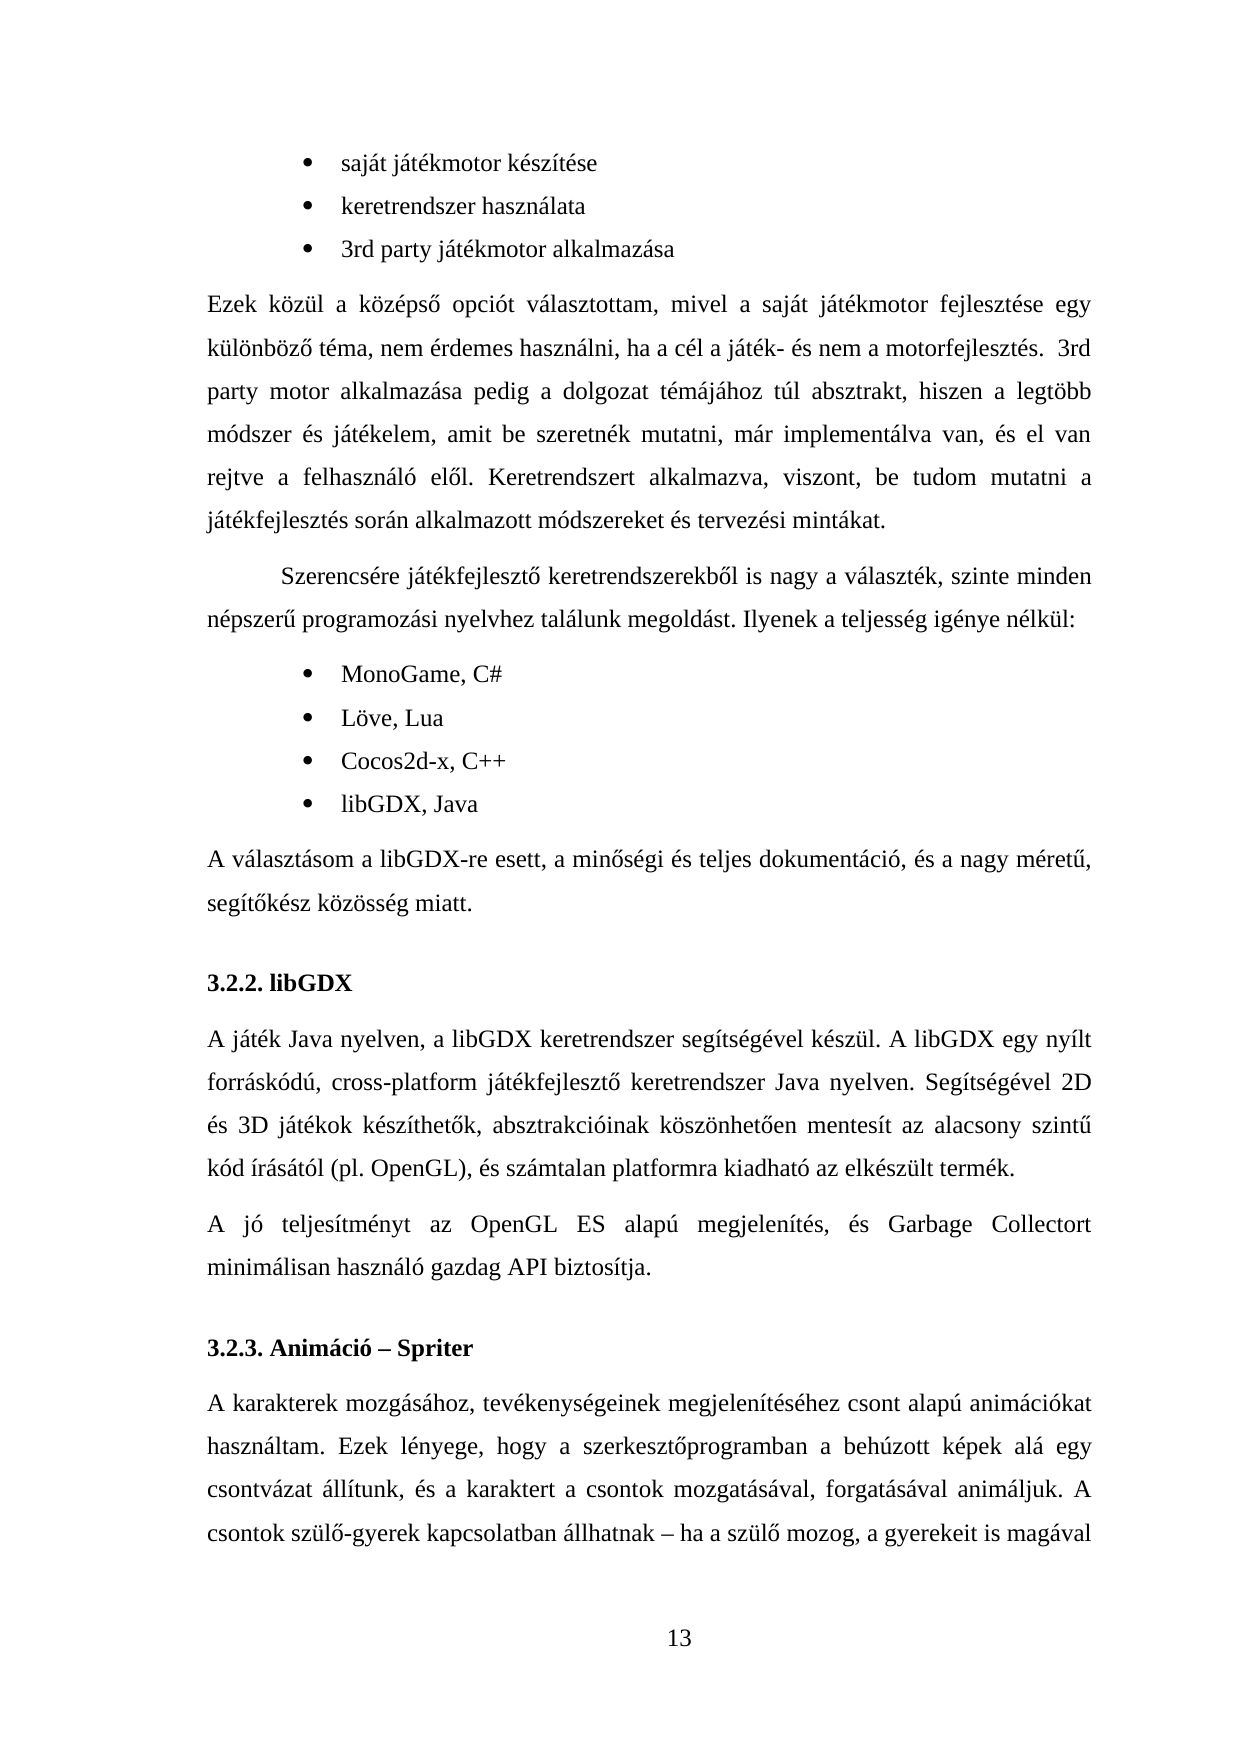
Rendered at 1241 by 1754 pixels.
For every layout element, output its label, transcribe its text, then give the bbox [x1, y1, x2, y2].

text A választásom a libGDX-re esett, a minőségi és teljes dokumentáció, és a nagy méretű, segítőkész közösség miatt. [207, 844, 1092, 916]
text Szerencsére játékfejlesztő keretrendszerekből is nagy a választék, szinte minden népszerű programozási nyelvhez találunk megoldást. Ilyenek a teljesség igénye nélkül: [207, 561, 1092, 633]
list libGDX, Java [303, 789, 1092, 818]
list Cocos2d-x, C++ [303, 746, 1092, 774]
text Ezek közül a középső opciót választottam, mivel a saját játékmotor fejlesztése egy különböző téma, nem érdemes használni, ha a cél a játék- és nem a motorfejlesztés. 3rd party motor alkalmazása pedig a dolgozat témájához túl absztrakt, hiszen a legtöbb módszer és játékelem, amit be szeretnék mutatni, már implementálva van, és el van rejtve a felhasználó elől. Keretrendszert alkalmazva, viszont, be tudom mutatni a játékfejlesztés során alkalmazott módszereket és tervezési mintákat. [207, 289, 1092, 534]
text A játék Java nyelven, a libGDX keretrendszer segítségével készül. A libGDX egy nyílt forráskódú, cross-platform játékfejlesztő keretrendszer Java nyelven. Segítségével 2D és 3D játékok készíthetők, absztrakcióinak köszönhetően mentesít az alacsony szintű kód írásától (pl. OpenGL), és számtalan platformra kiadható az elkészült termék. [207, 1024, 1092, 1182]
subtitle libGDX [207, 968, 1092, 997]
text A jó teljesítményt az OpenGL ES alapú megjelenítés, és Garbage Collectort minimálisan használó gazdag API biztosítja. [207, 1209, 1092, 1281]
list Löve, Lua [303, 703, 1092, 731]
subtitle Animáció – Spriter [207, 1333, 1092, 1361]
list keretrendszer használata [303, 191, 1092, 219]
list 3rd party játékmotor alkalmazása [303, 234, 1092, 263]
list MonoGame, C# [303, 659, 1092, 688]
list saját játékmotor készítése [303, 148, 1092, 176]
